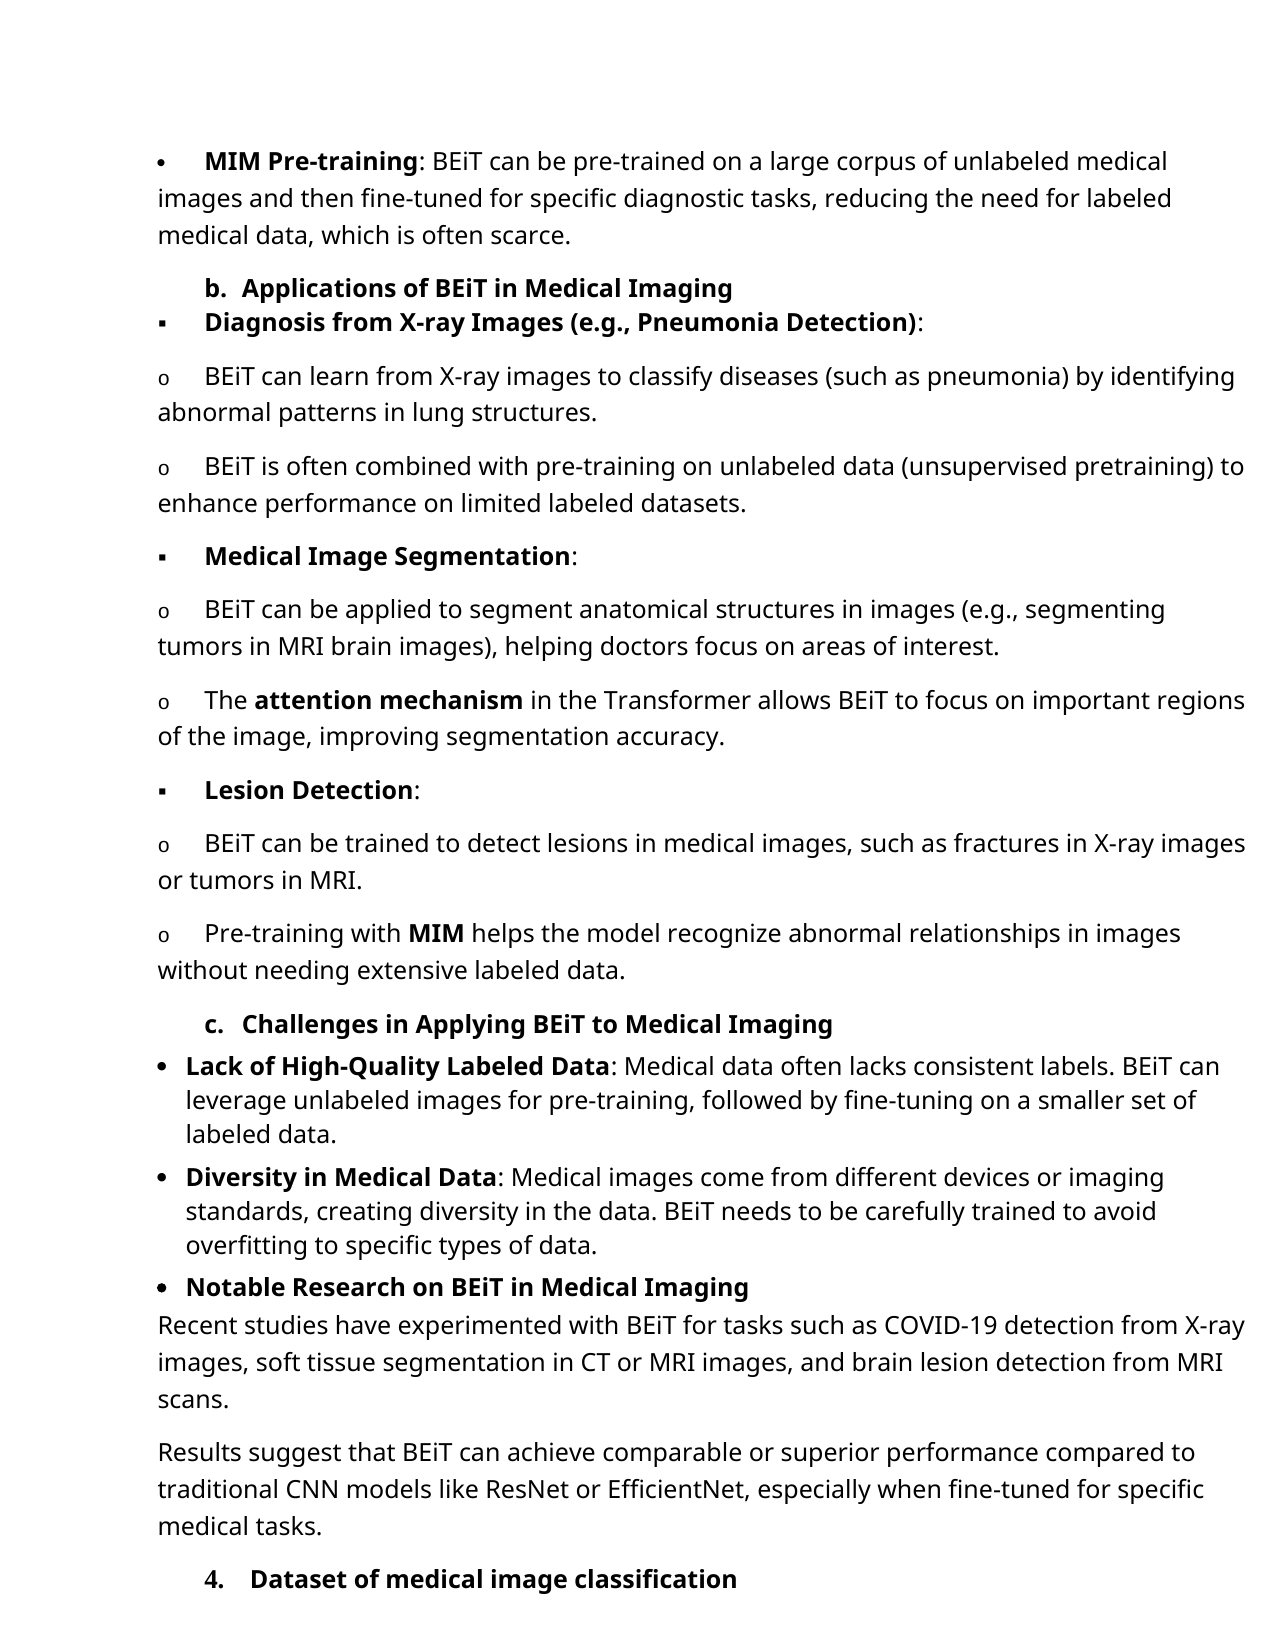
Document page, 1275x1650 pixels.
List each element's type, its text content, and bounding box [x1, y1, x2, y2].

list Dataset of medical image classification [204, 1562, 1254, 1596]
text Recent studies have experimented with BEiT for tasks such as COVID-19 detection from X-ray images, soft tissue segmentation in CT or MRI images, and brain lesion detection from MRI scans. [157, 1308, 1254, 1416]
list BEiT can be trained to detect lesions in medical images, such as fractures in X-ray images or tumors in MRI. [157, 826, 1254, 897]
list Pre-training with MIM helps the model recognize abnormal relationships in images without needing extensive labeled data. [157, 916, 1254, 987]
list BEiT is often combined with pre-training on unlabeled data (unsupervised pretraining) to enhance performance on limited labeled datasets. [157, 448, 1254, 519]
list Medical Image Segmentation: [157, 539, 1254, 573]
list Diagnosis from X-ray Images (e.g., Pneumonia Detection): [157, 305, 1254, 339]
subtitle Lack of High-Quality Labeled Data: Medical data often lacks consistent labels. BEiT can leverage unlabeled images for pre-training, followed by fine-tuning on a smaller set of labeled data. [157, 1049, 1254, 1151]
list Lesion Detection: [157, 772, 1254, 807]
subtitle Notable Research on BEiT in Medical Imaging [157, 1270, 1254, 1304]
list BEiT can be applied to segment anatomical structures in images (e.g., segmenting tumors in MRI brain images), helping doctors focus on areas of interest. [157, 592, 1254, 663]
list The attention mechanism in the Transformer allows BEiT to focus on important regions of the image, improving segmentation accuracy. [157, 682, 1254, 753]
list Challenges in Applying BEiT to Medical Imaging [204, 1006, 1254, 1040]
text Results suggest that BEiT can achieve comparable or superior performance compared to traditional CNN models like ResNet or EfficientNet, especially when fine-tuned for specific medical tasks. [157, 1435, 1254, 1543]
list MIM Pre-training: BEiT can be pre-trained on a large corpus of unlabeled medical images and then fine-tuned for specific diagnostic tasks, reducing the need for labeled medical data, which is often scarce. [157, 144, 1254, 251]
list BEiT can learn from X-ray images to classify diseases (such as pneumonia) by identifying abnormal patterns in lung structures. [157, 358, 1254, 429]
list Applications of BEiT in Medical Imaging [204, 271, 1254, 305]
subtitle Diversity in Medical Data: Medical images come from different devices or imaging standards, creating diversity in the data. BEiT needs to be carefully trained to avoid overfitting to specific types of data. [157, 1159, 1254, 1261]
